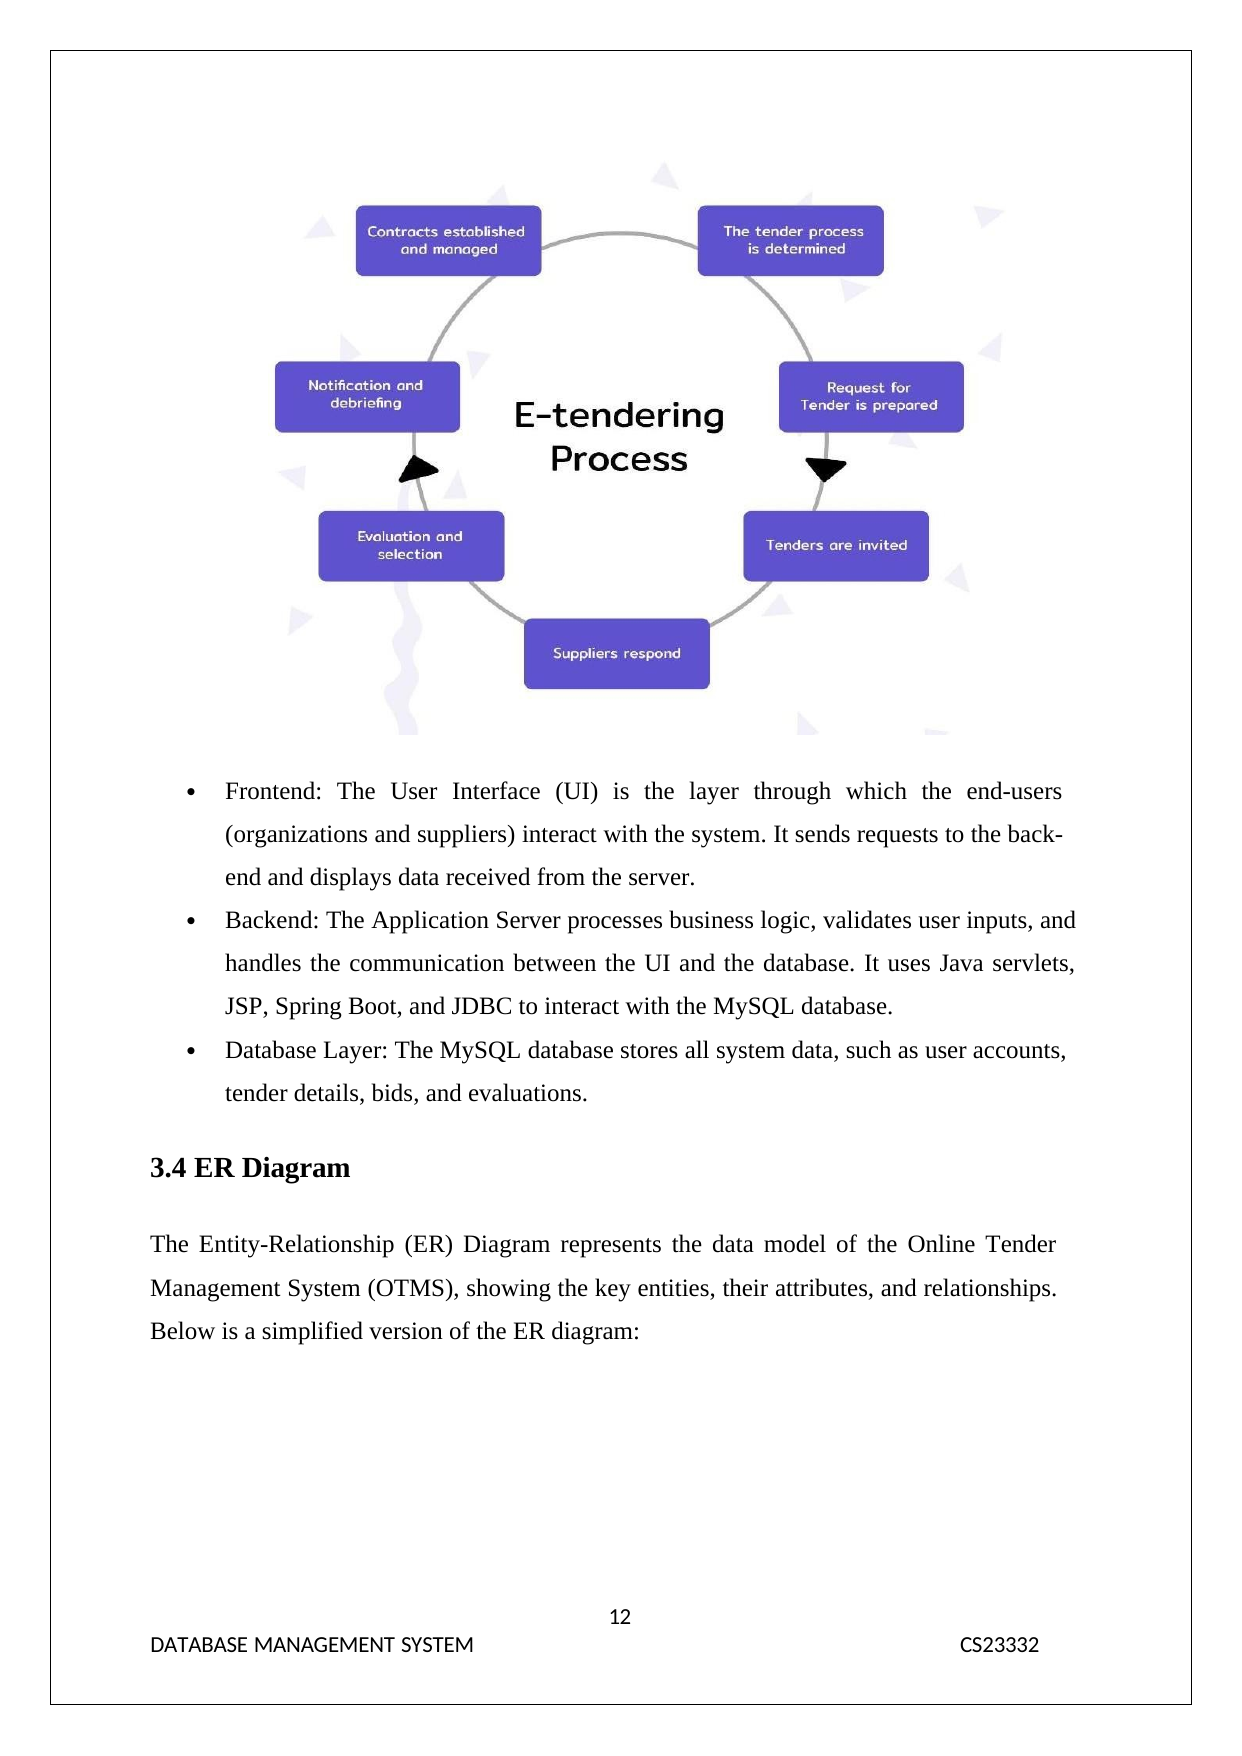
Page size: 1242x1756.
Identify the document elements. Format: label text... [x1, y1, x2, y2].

list Frontend: The User Interface (UI) is the layer through which the end-users (organizations and suppliers) interact with the system. It sends requests to the back- end and displays data received from the server. [187, 776, 1064, 891]
text The Entity-Relationship (ER) Diagram represents the data model of the Online Tender Management System (OTMS), showing the key entities, their attributes, and relationships. Below is a simplified version of the ER diagram: [150, 1229, 1057, 1344]
list Backend: The Application Server processes business logic, validates user inputs, and handles the communication between the UI and the database. It uses Java servlets, JSP, Spring Boot, and JDBC to interact with the MySQL database. [187, 905, 1076, 1020]
list Database Layer: The MySQL database stores all system data, such as user accounts, tender details, bids, and evaluations. [187, 1035, 1067, 1107]
subtitle ER Diagram [150, 1150, 1110, 1183]
picture [268, 160, 1007, 735]
